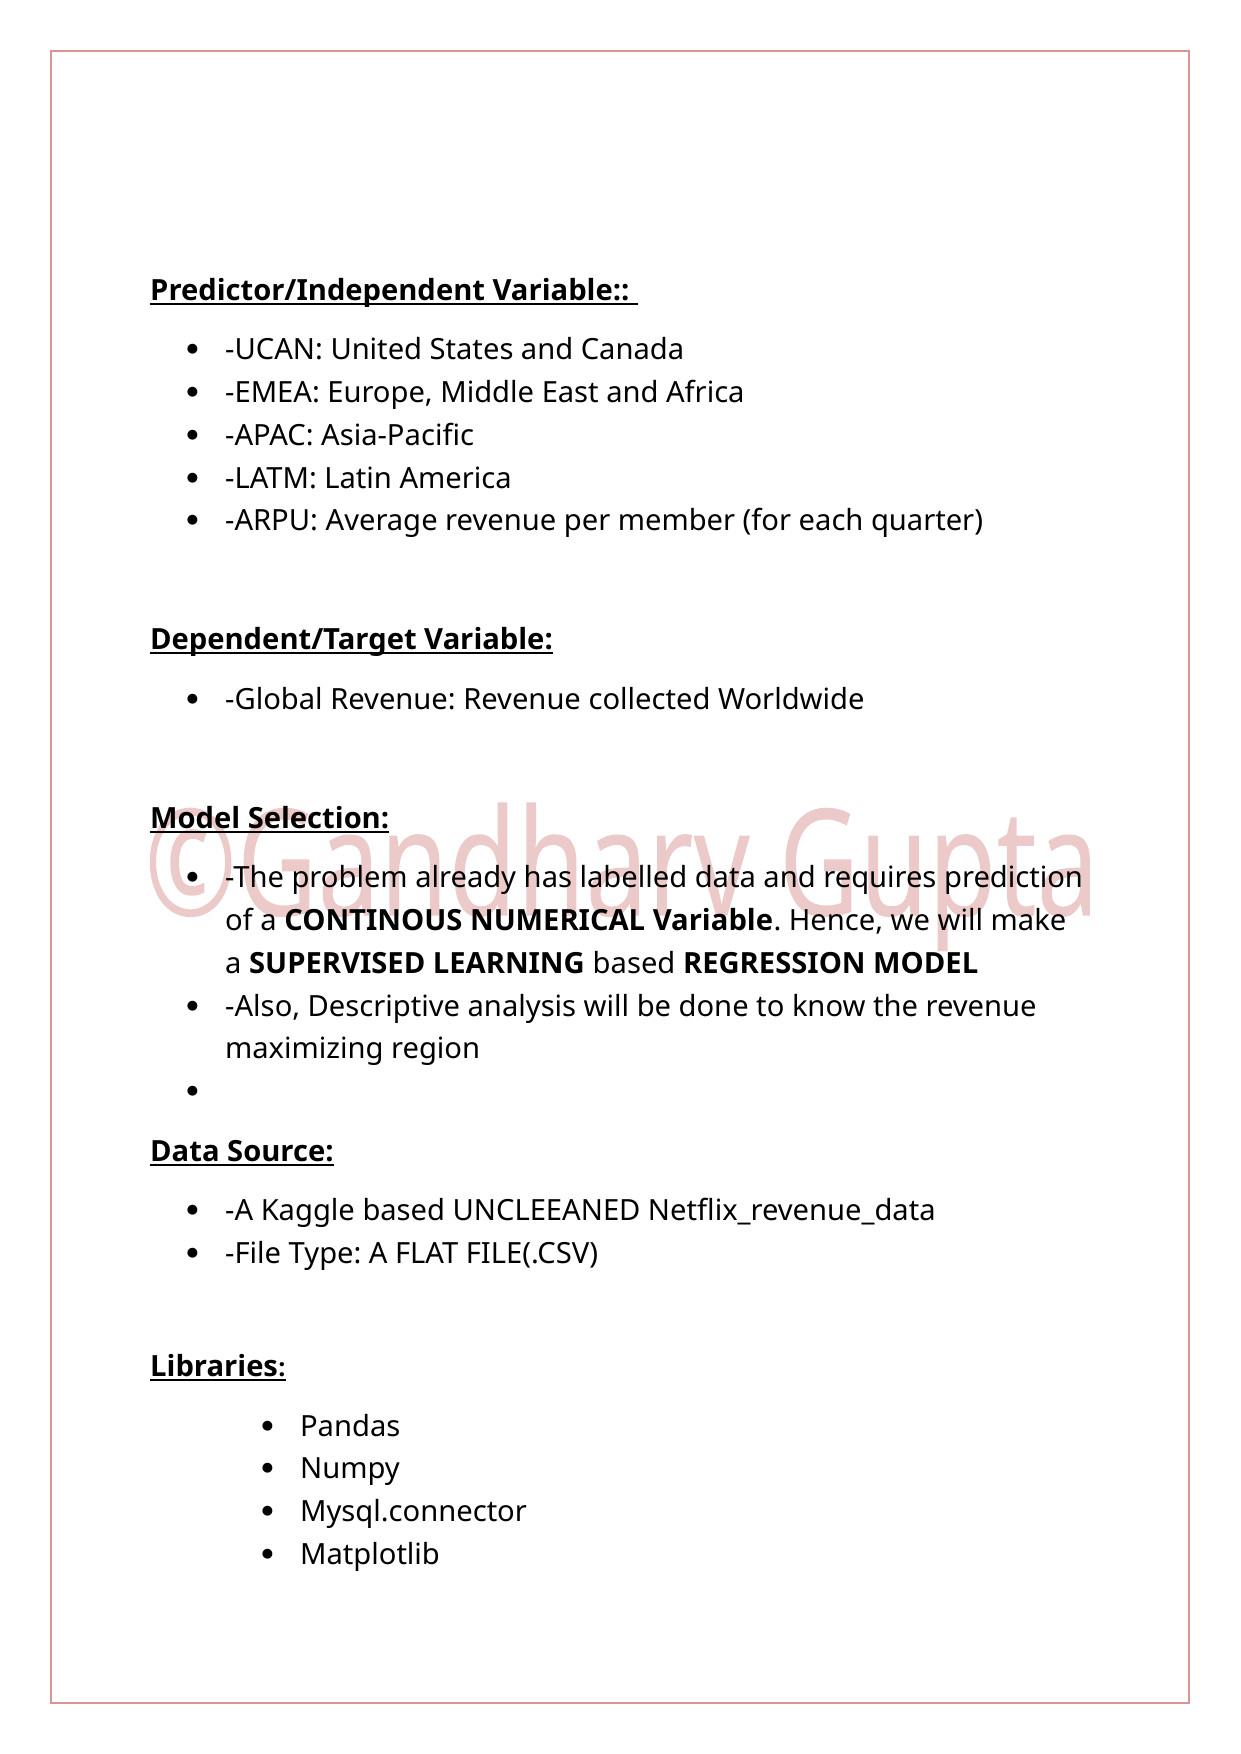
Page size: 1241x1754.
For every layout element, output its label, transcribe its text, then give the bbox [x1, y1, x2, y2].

text Dependent/Target Variable: [150, 619, 1090, 658]
text Data Source: [150, 1130, 1090, 1170]
list -Global Revenue: Revenue collected Worldwide [187, 678, 1090, 718]
text Predictor/Independent Variable:: [150, 269, 1090, 309]
list -File Type: A FLAT FILE(.CSV) [187, 1232, 1090, 1272]
text Model Selection: [150, 797, 1090, 837]
list Numpy [262, 1448, 1090, 1487]
list Matplotlib [262, 1533, 1090, 1573]
list -EMEA: Europe, Middle East and Africa [187, 371, 1090, 411]
list -Also, Descriptive analysis will be done to know the revenue maximizing region [187, 985, 1090, 1067]
text Libraries: [150, 1345, 1090, 1385]
list -The problem already has labelled data and requires prediction of a CONTINOUS NUMERICAL Variable. Hence, we will make a SUPERVISED LEARNING based REGRESSION MODEL [187, 857, 1090, 982]
list -A Kaggle based UNCLEEANED Netflix_revenue_data [187, 1189, 1090, 1229]
list Mysql.connector [262, 1490, 1090, 1530]
list -APAC: Asia-Pacific [187, 414, 1090, 454]
list -UCAN: United States and Canada [187, 328, 1090, 368]
list -ARPU: Average revenue per member (for each quarter) [187, 500, 1090, 539]
list Pandas [262, 1405, 1090, 1444]
list -LATM: Latin America [187, 457, 1090, 497]
